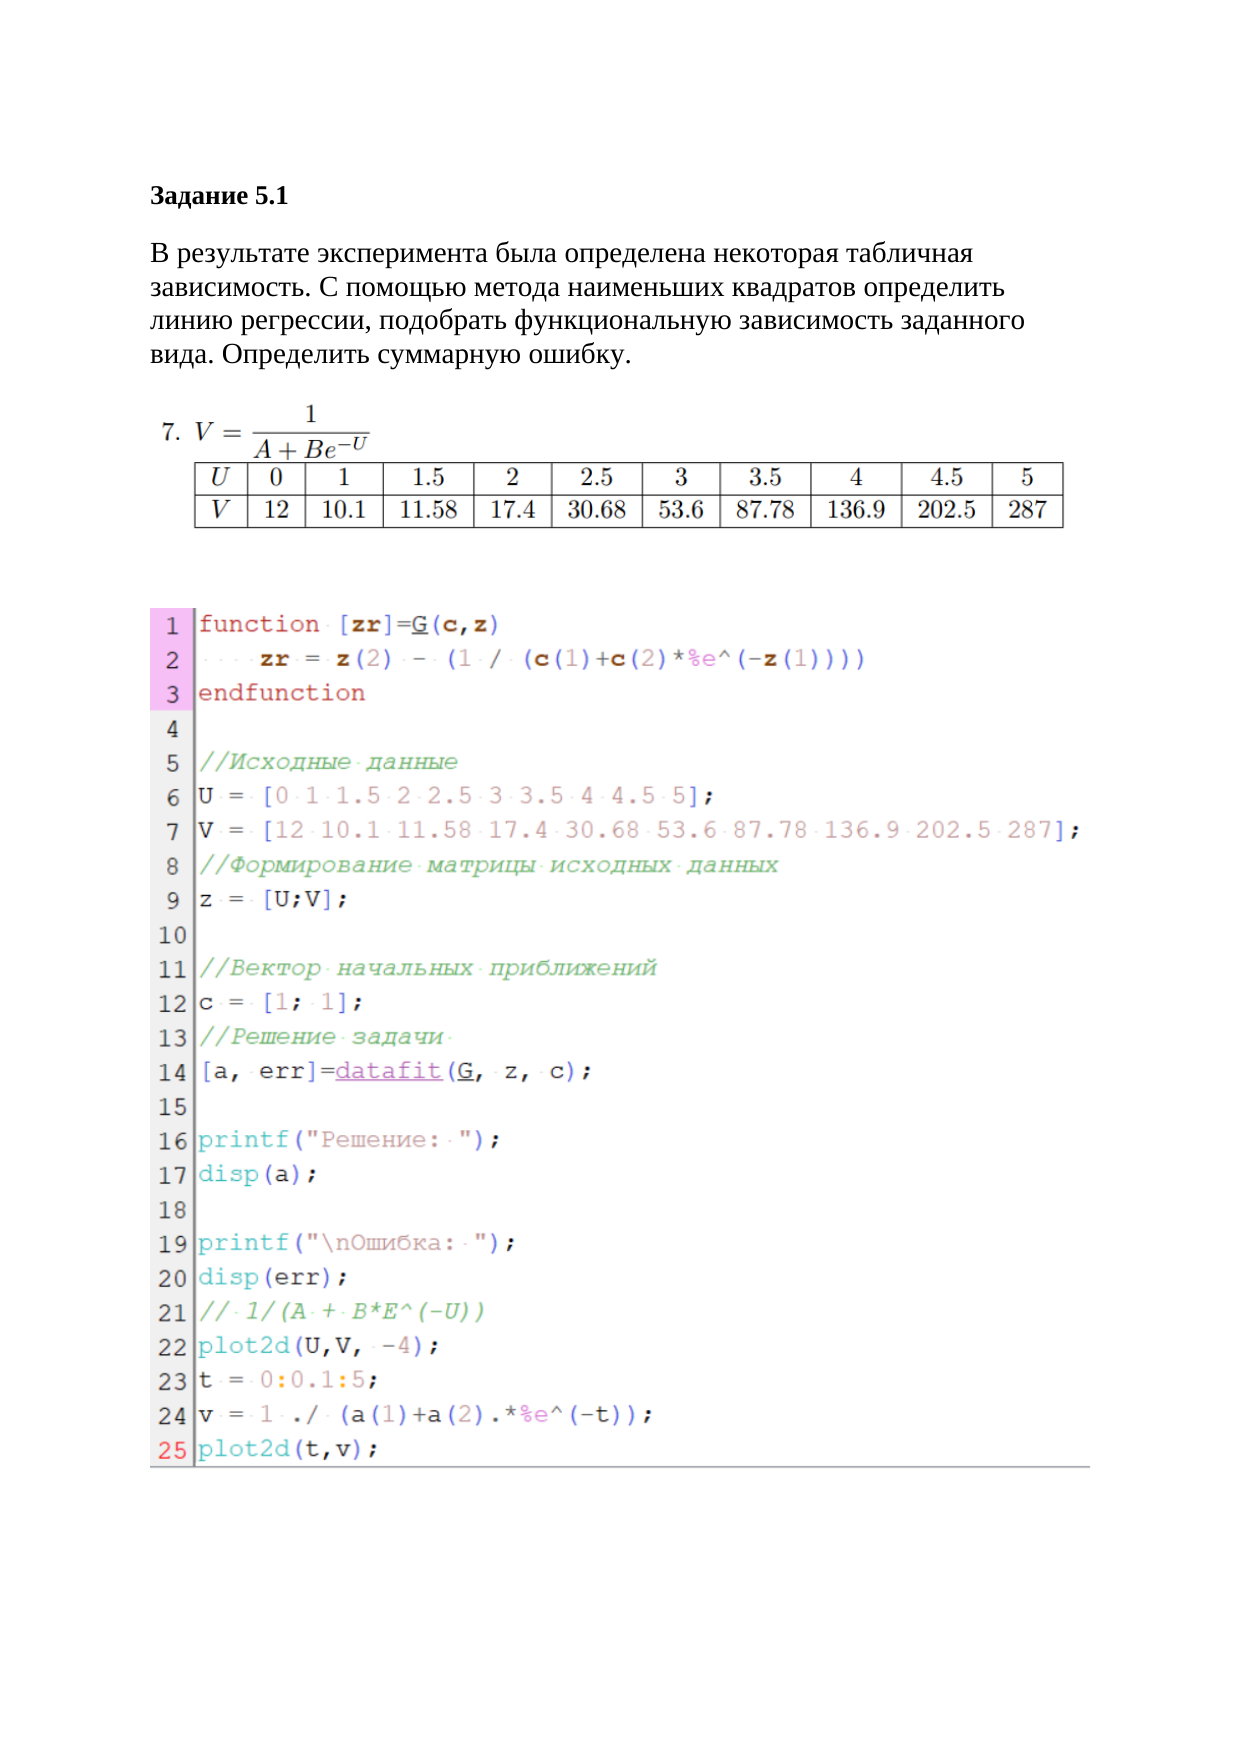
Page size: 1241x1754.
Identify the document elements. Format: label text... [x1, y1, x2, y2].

subtitle Задание 5.1 [150, 179, 1090, 210]
picture [150, 608, 1091, 1469]
subtitle В результате эксперимента была определена некоторая табличная зависимость. С помощью метода наименьших квадратов определить линию регрессии, подобрать функциональную зависимость заданного вида. Определить суммарную ошибку. [150, 235, 1090, 369]
picture [150, 398, 1091, 545]
